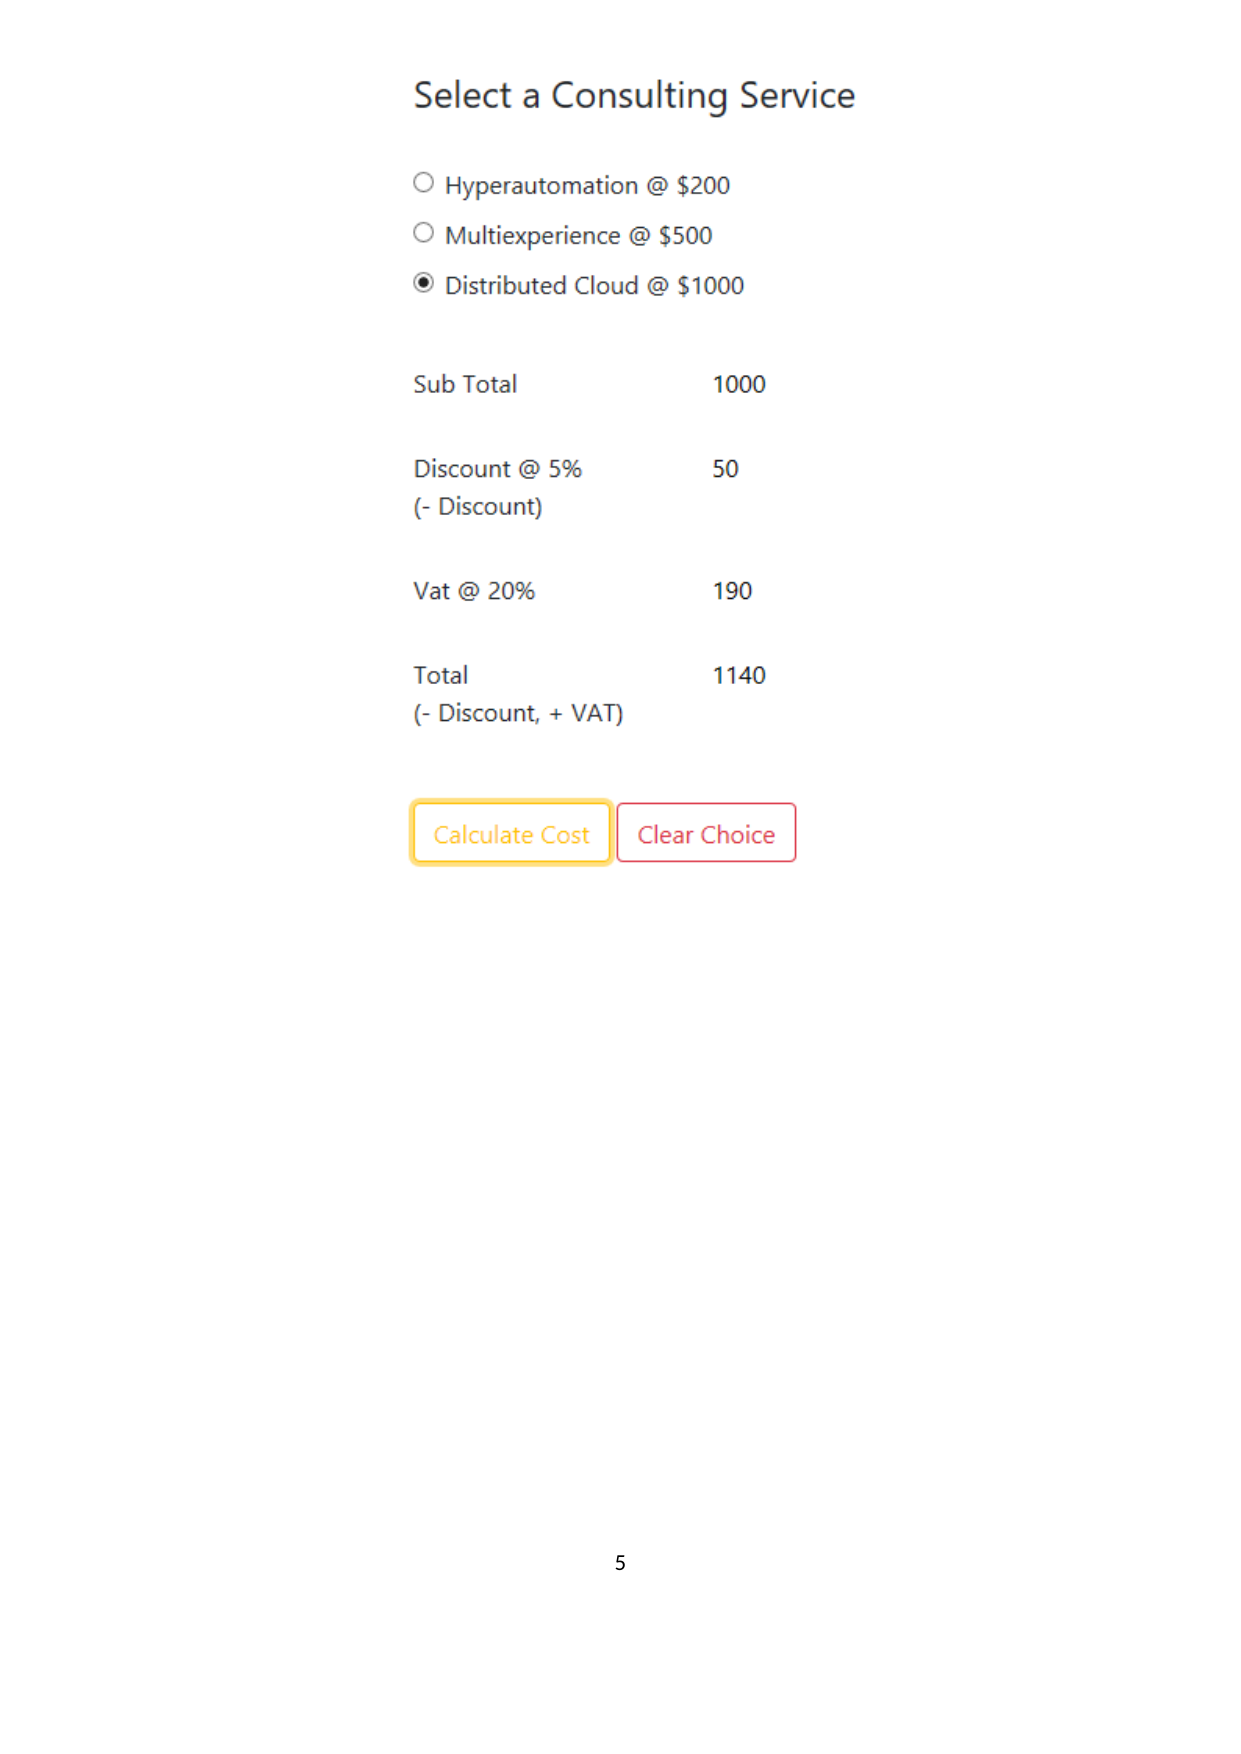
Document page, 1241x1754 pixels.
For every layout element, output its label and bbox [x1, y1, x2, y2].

picture [298, 59, 942, 889]
